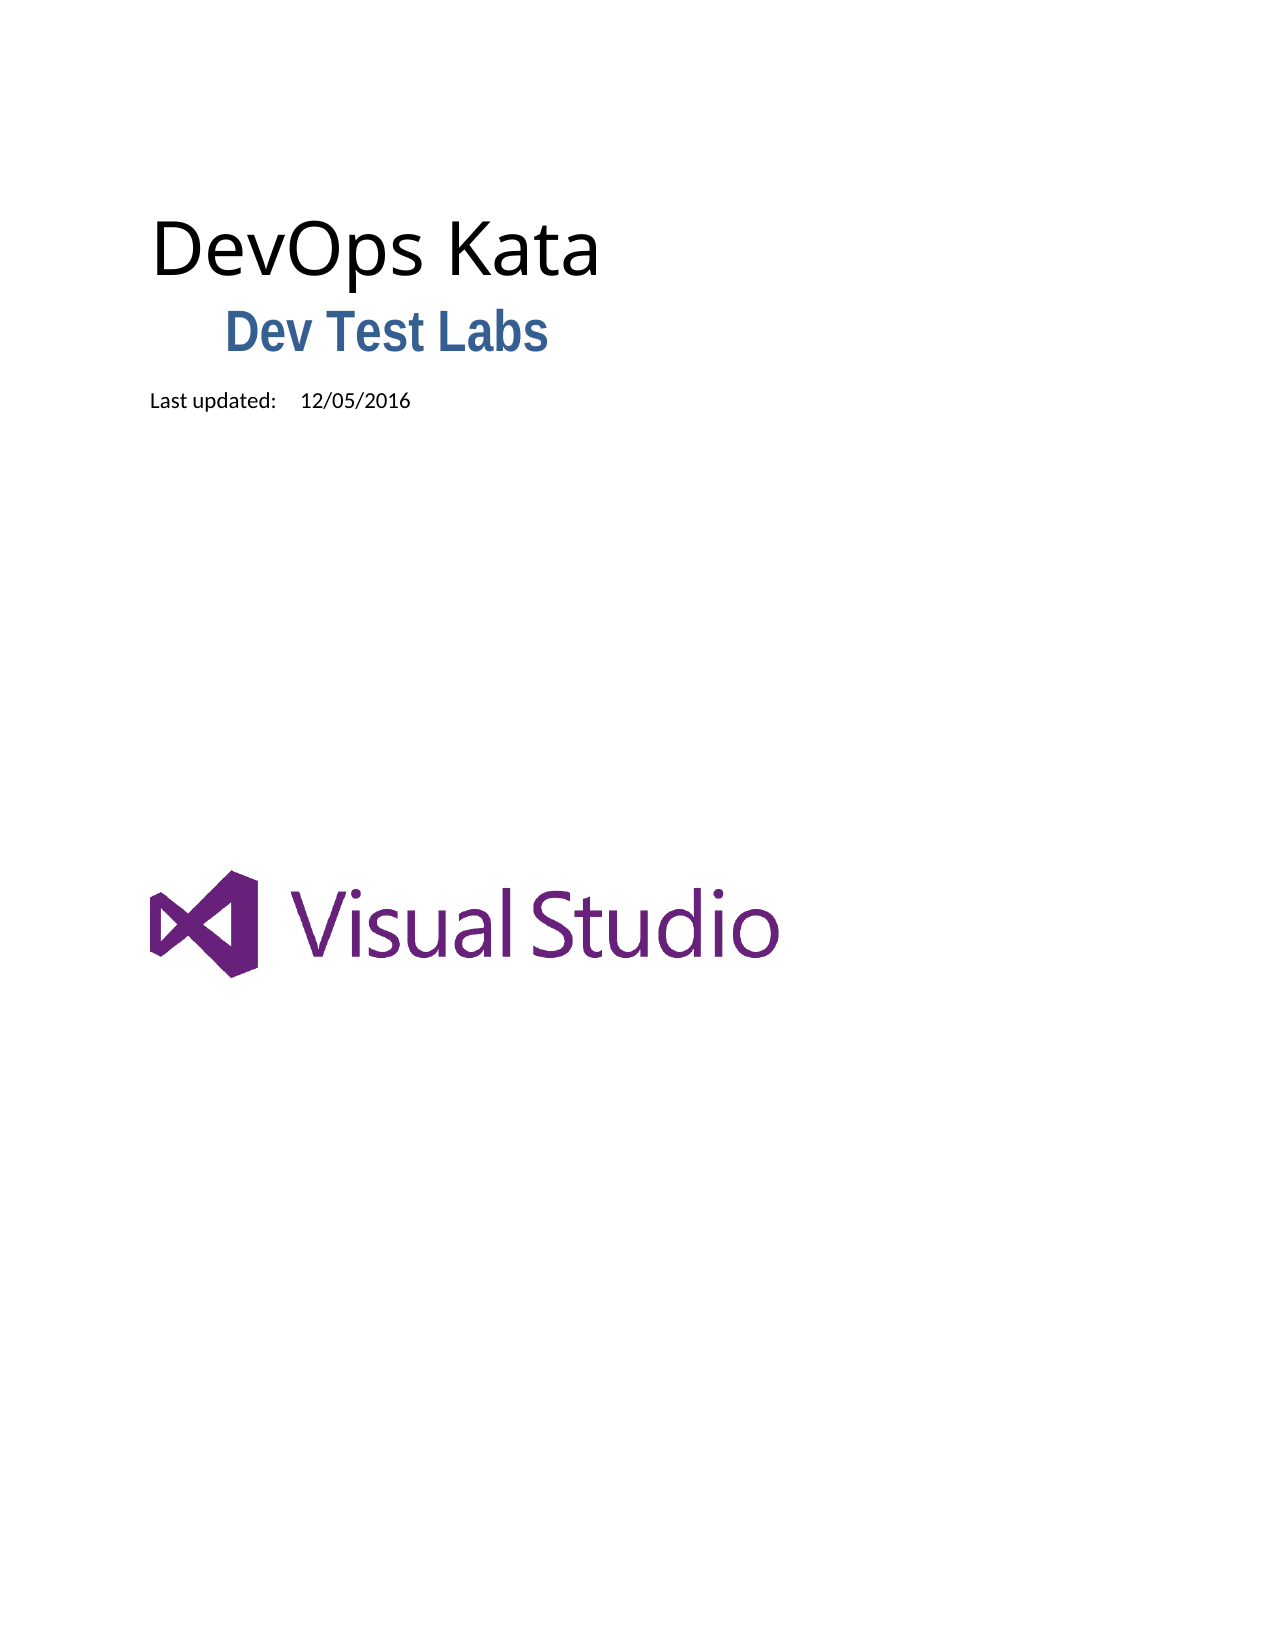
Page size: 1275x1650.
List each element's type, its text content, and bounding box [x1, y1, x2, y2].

text Dev Test Labs [225, 297, 1125, 364]
picture [150, 870, 790, 978]
text Last updated: 12/05/2016 [150, 386, 1125, 414]
title DevOps Kata [150, 195, 1125, 297]
